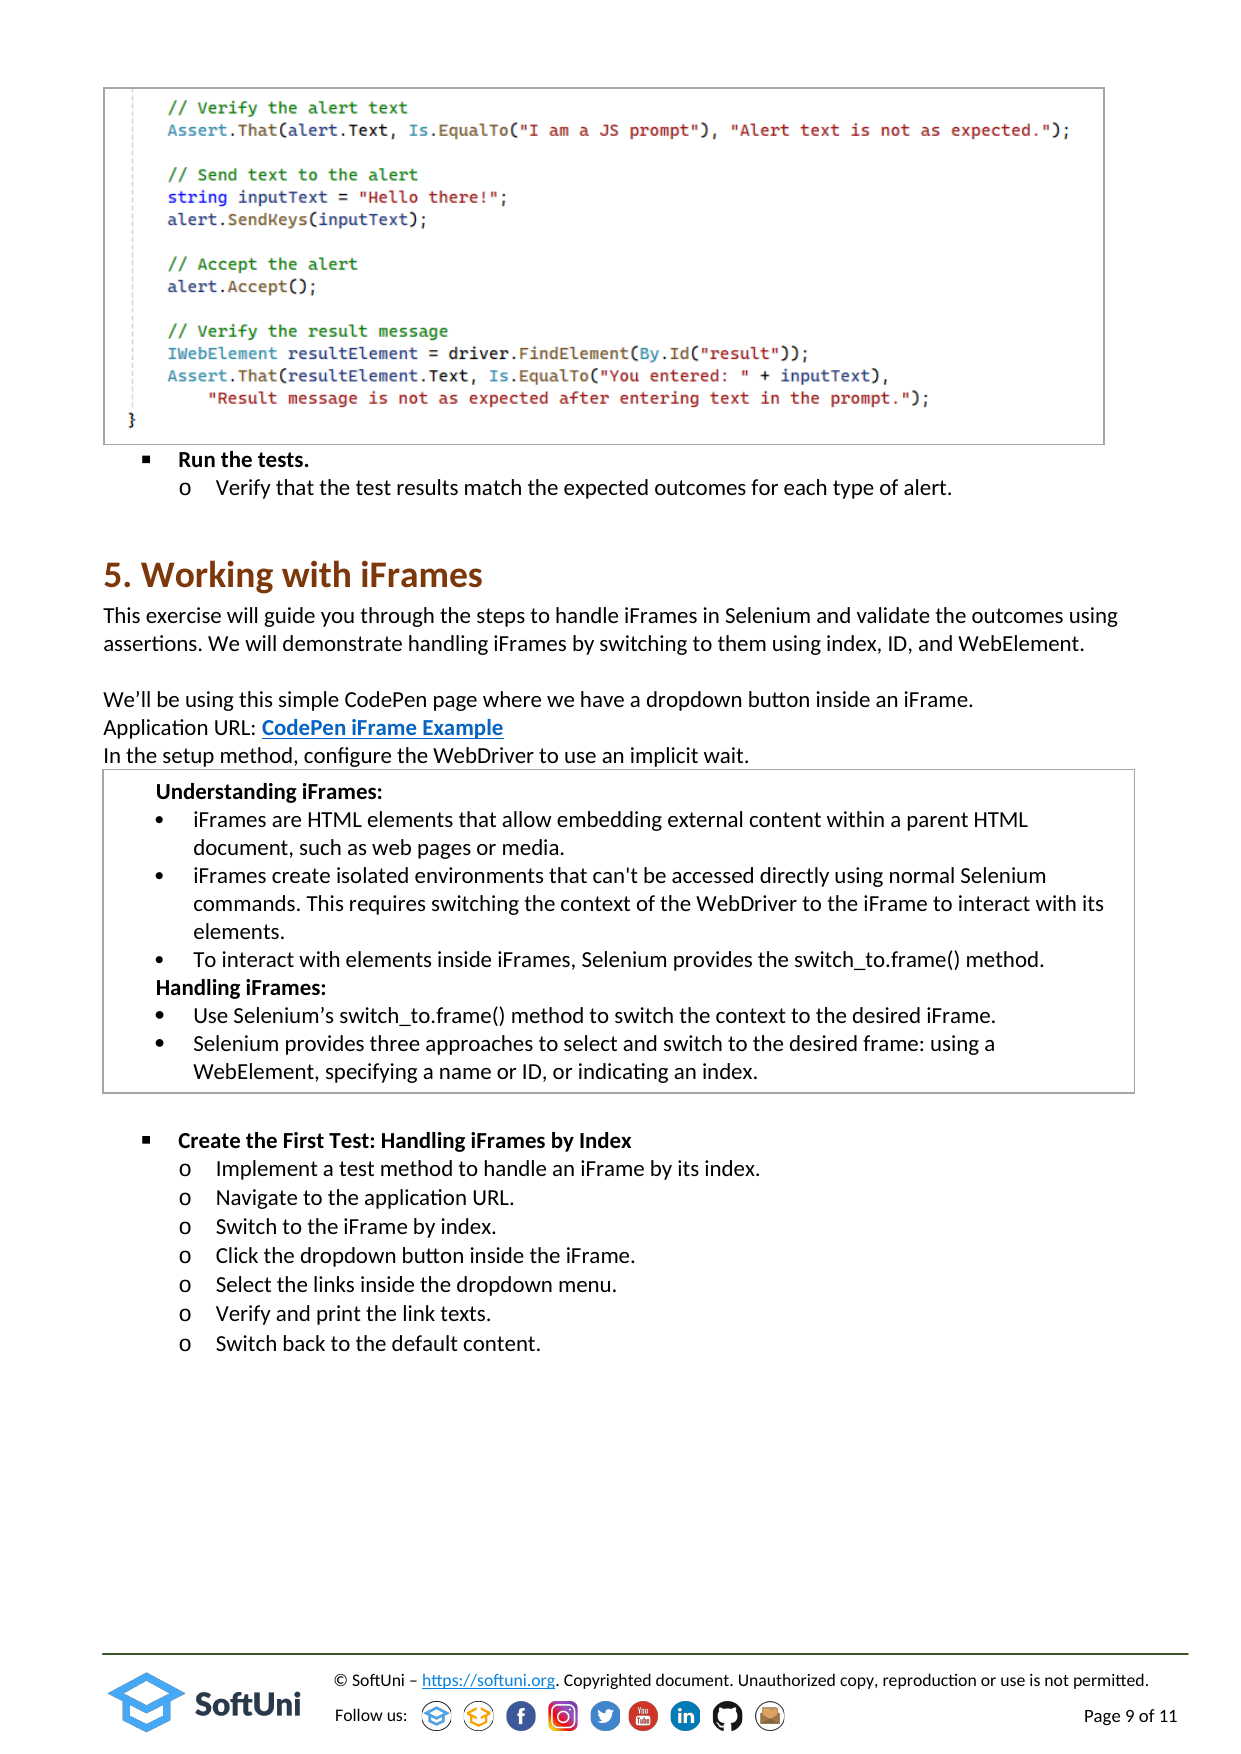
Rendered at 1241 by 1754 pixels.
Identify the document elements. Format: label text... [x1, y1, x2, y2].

text In the setup method, configure the WebDriver to use an implicit wait. [103, 741, 1134, 769]
picture [670, 1722, 679, 1731]
picture [692, 1701, 700, 1708]
picture [105, 89, 1103, 444]
picture [506, 1701, 536, 1731]
picture [101, 1666, 307, 1738]
text We’ll be using this simple CodePen page where we have a dropdown button inside an iFrame. [103, 685, 1134, 713]
picture [590, 1701, 620, 1731]
picture [463, 1701, 494, 1731]
list Click the dropdown button inside the iFrame. [178, 1241, 1134, 1270]
picture [628, 1701, 658, 1731]
list Verify and print the link texts. [178, 1299, 1134, 1329]
picture [421, 1701, 452, 1731]
picture [670, 1701, 679, 1710]
list Run the tests. [141, 445, 1134, 473]
subtitle Working with iFrames [103, 551, 1134, 597]
picture [684, 1713, 694, 1723]
text Application URL: CodePen iFrame Example [103, 713, 1134, 741]
list Create the First Test: Handling iFrames by Index [141, 1126, 1134, 1154]
picture [755, 1701, 785, 1731]
list Navigate to the application URL. [178, 1183, 1134, 1212]
list Select the links inside the dropdown menu. [178, 1270, 1134, 1299]
text This exercise will guide you through the steps to handle iFrames in Selenium and validate the outcomes using assertions. We will demonstrate handling iFrames by switching to them using index, ID, and WebElement. [103, 601, 1134, 657]
picture [692, 1724, 700, 1731]
list Switch back to the default content. [178, 1329, 1134, 1358]
list Implement a test method to handle an iFrame by its index. [178, 1154, 1134, 1183]
picture [712, 1701, 743, 1731]
list Switch to the iFrame by index. [178, 1212, 1134, 1241]
picture [548, 1701, 578, 1731]
list Verify that the test results match the expected outcomes for each type of alert. [178, 473, 1134, 502]
